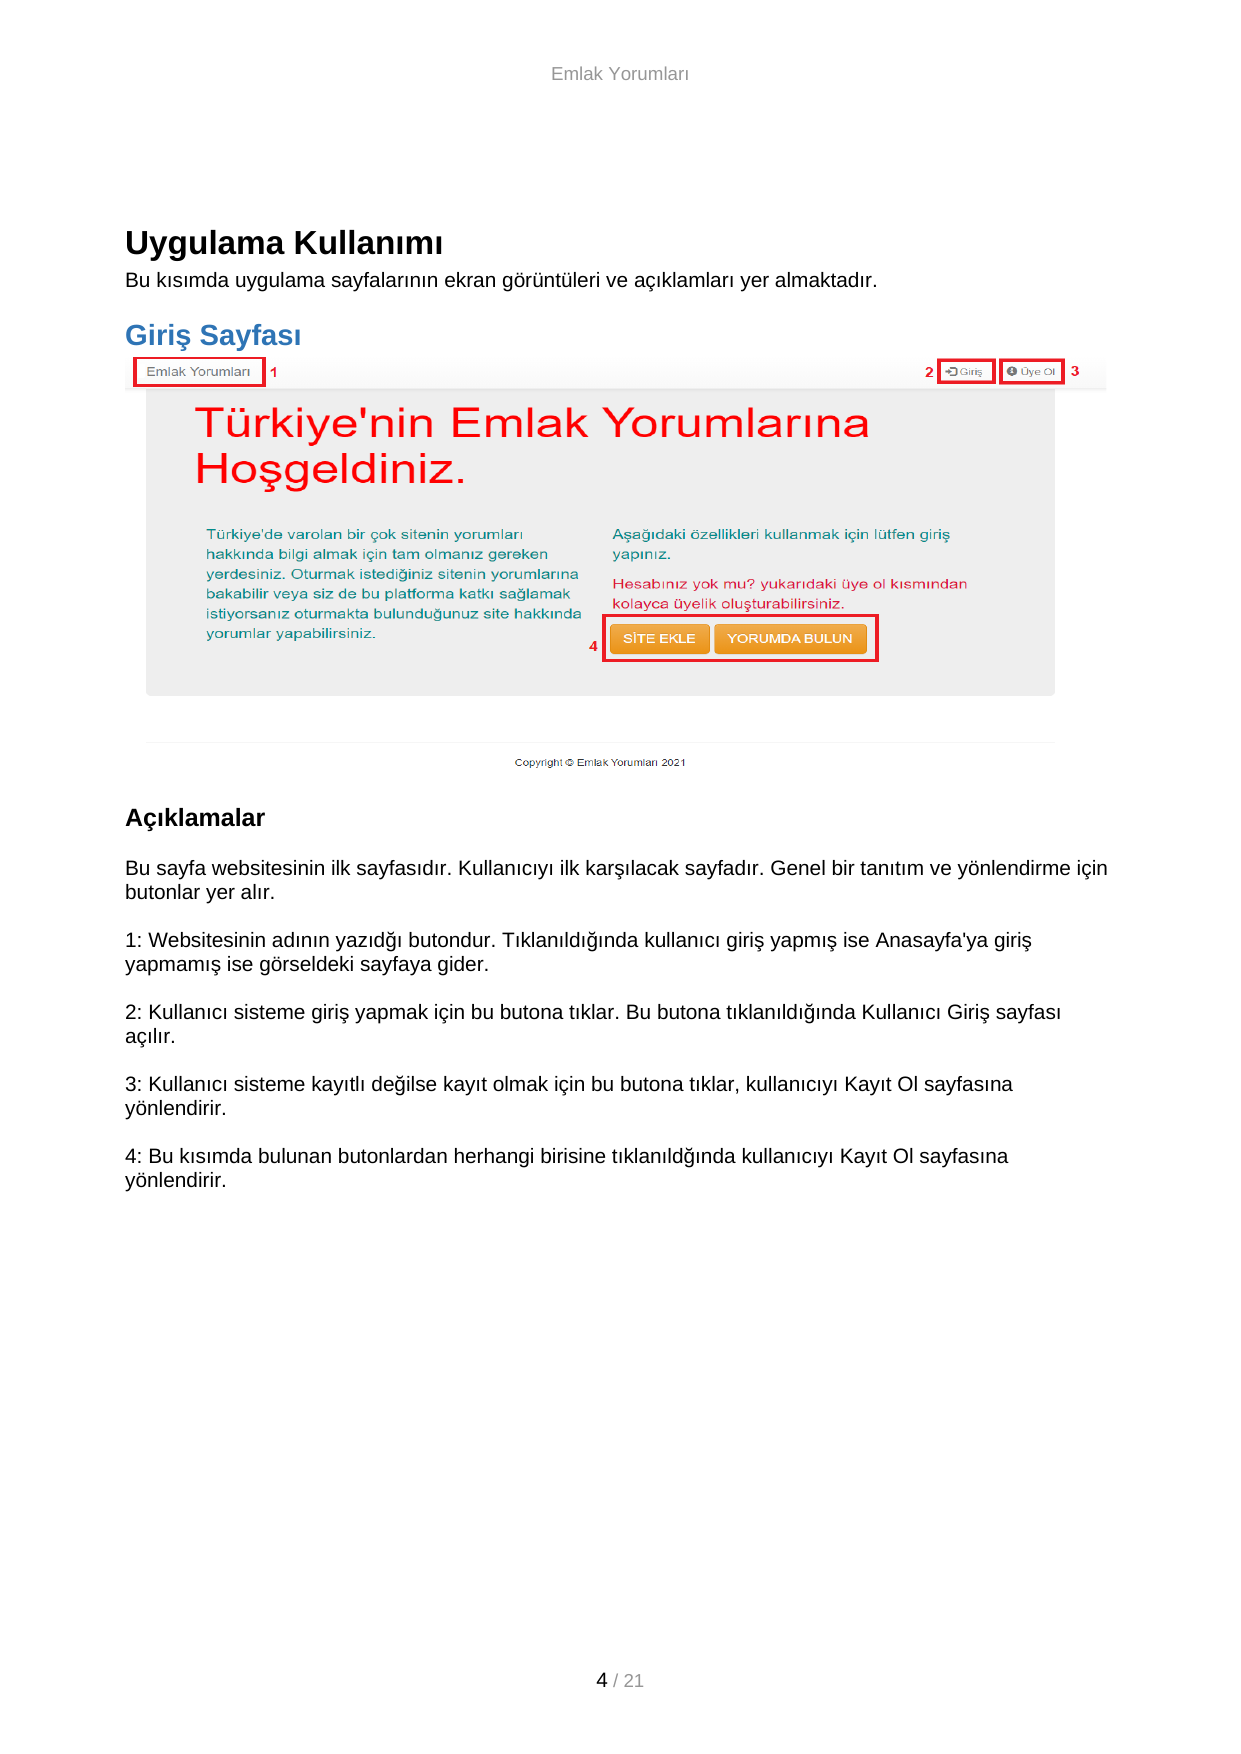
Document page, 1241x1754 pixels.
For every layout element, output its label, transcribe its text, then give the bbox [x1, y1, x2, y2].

text 1: Websitesinin adının yazıdğı butondur. Tıklanıldığında kullanıcı giriş yapmış ise Anasayfa'ya giriş yapmamış ise görseldeki sayfaya gider. [125, 928, 1115, 976]
text 3: Kullanıcı sisteme kayıtlı değilse kayıt olmak için bu butona tıklar, kullanıcıyı Kayıt Ol sayfasına yönlendirir. [125, 1072, 1115, 1120]
text Bu kısımda uygulama sayfalarının ekran görüntüleri ve açıklamları yer almaktadır. [125, 268, 1115, 292]
subtitle Giriş Sayfası [125, 317, 1115, 351]
subtitle Uygulama Kullanımı [125, 222, 1115, 261]
text Bu sayfa websitesinin ilk sayfasıdır. Kullanıcıyı ilk karşılacak sayfadır. Genel bir tanıtım ve yönlendirme için butonlar yer alır. [125, 856, 1115, 904]
text Açıklamalar [125, 803, 1115, 832]
text 4: Bu kısımda bulunan butonlardan herhangi birisine tıklanıldğında kullanıcıyı Kayıt Ol sayfasına yönlendirir. [125, 1144, 1115, 1192]
text 2: Kullanıcı sisteme giriş yapmak için bu butona tıklar. Bu butona tıklanıldığında Kullanıcı Giriş sayfası açılır. [125, 1000, 1115, 1048]
picture [125, 357, 1107, 780]
